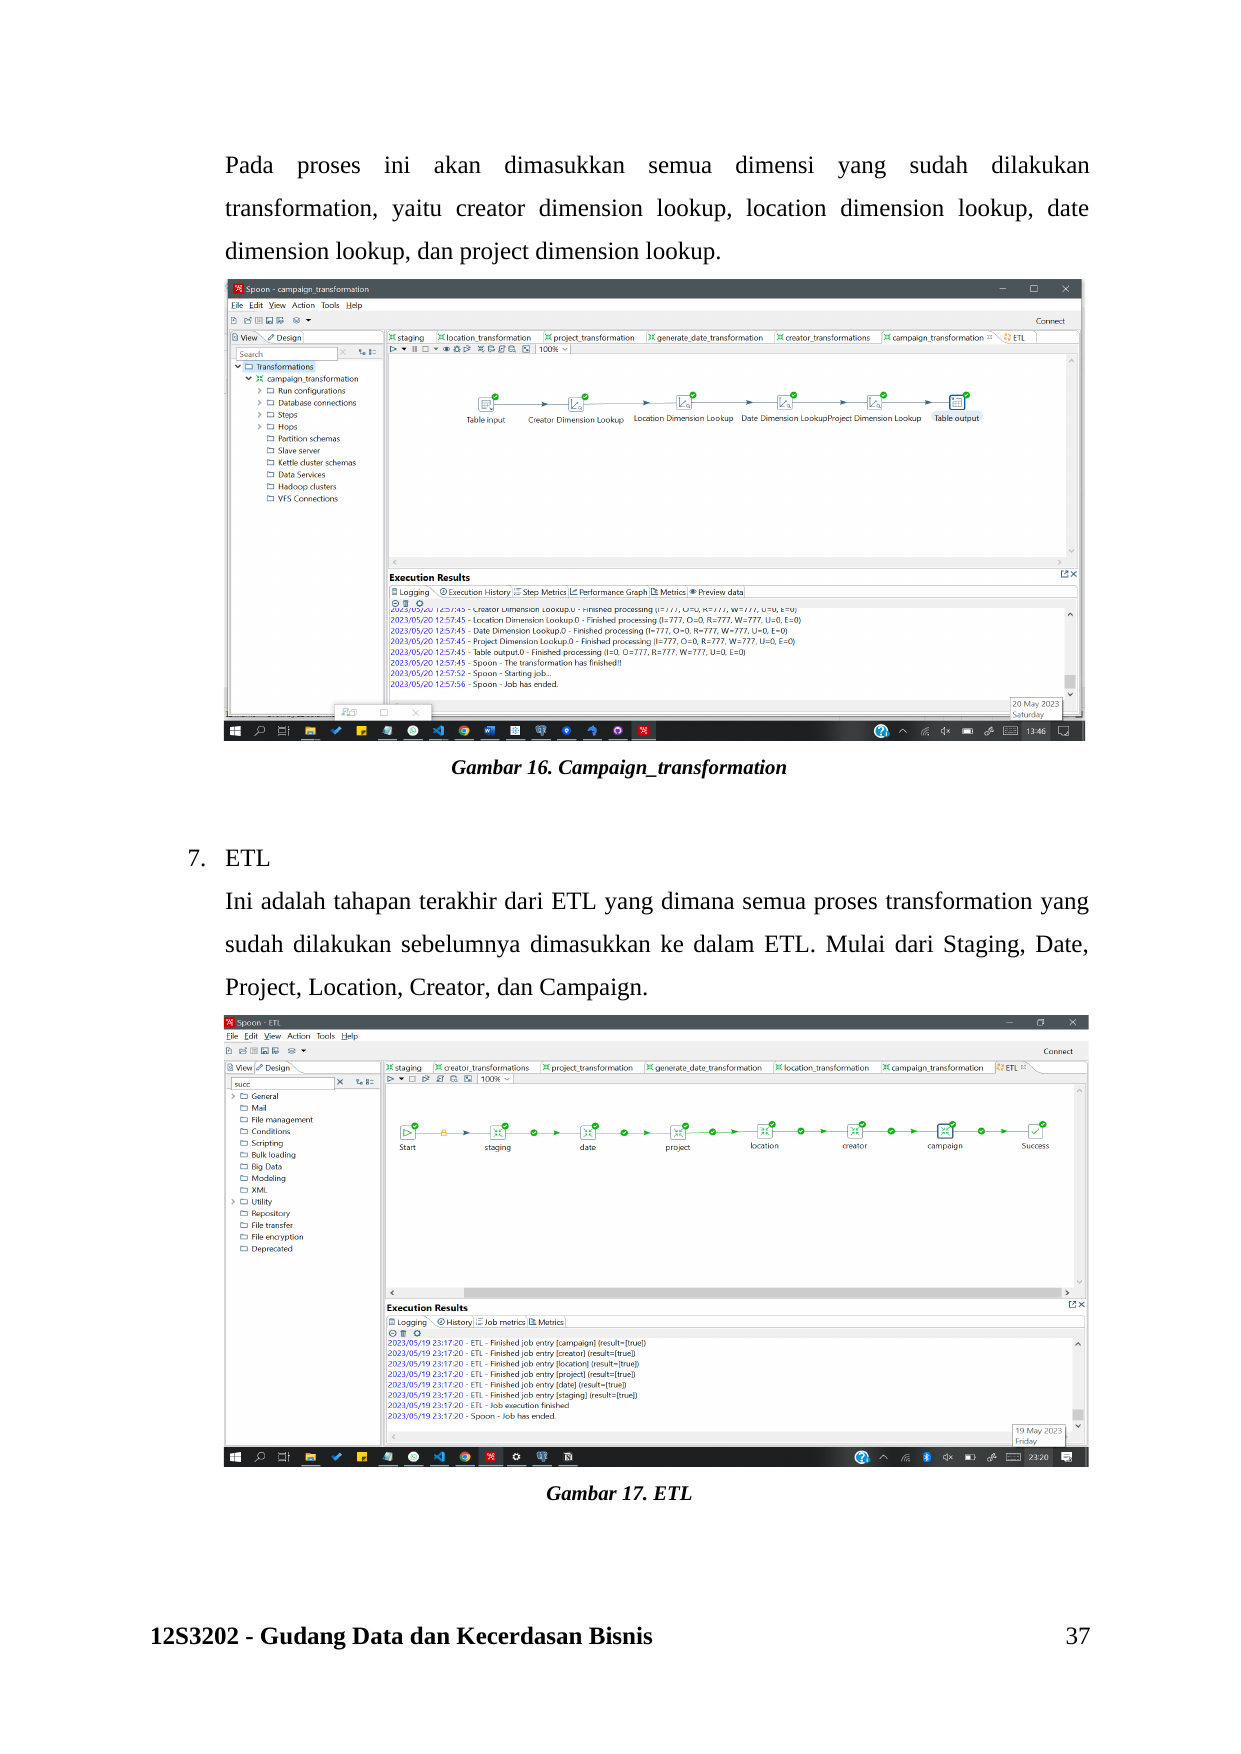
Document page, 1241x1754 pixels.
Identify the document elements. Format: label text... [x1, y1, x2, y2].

text Gambar 17. ETL [150, 1481, 1090, 1505]
text Pada proses ini akan dimasukkan semua dimensi yang sudah dilakukan transformation, yaitu creator dimension lookup, location dimension lookup, date dimension lookup, dan project dimension lookup. [225, 150, 1090, 265]
picture [223, 279, 1086, 741]
text Ini adalah tahapan terakhir dari ETL yang dimana semua proses transformation yang sudah dilakukan sebelumnya dimasukkan ke dalam ETL. Mulai dari Staging, Date, Project, Location, Creator, dan Campaign. [225, 886, 1090, 1001]
list ETL [187, 843, 1090, 871]
picture [223, 1015, 1089, 1467]
text Gambar 16. Campaign_transformation [150, 755, 1090, 779]
